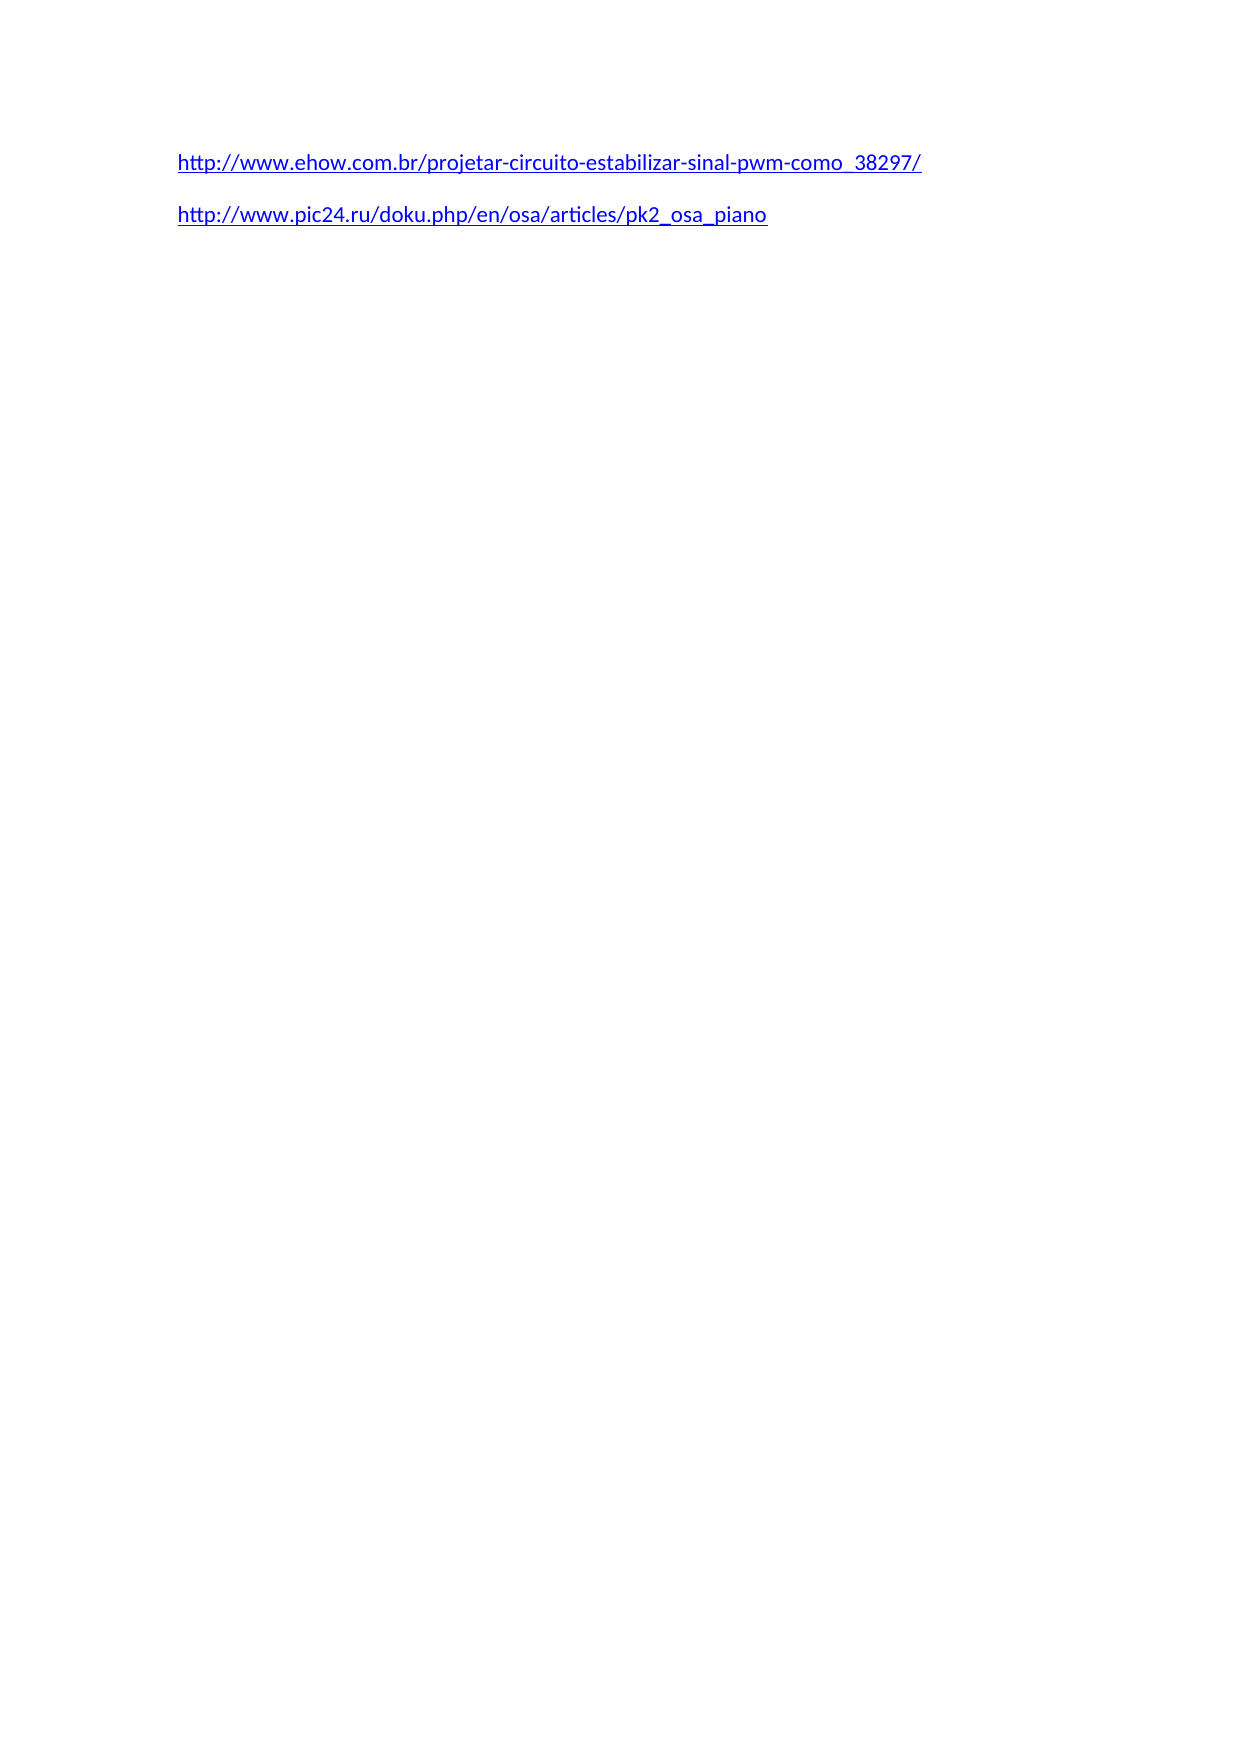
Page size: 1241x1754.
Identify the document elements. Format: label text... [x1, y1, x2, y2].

text http://www.pic24.ru/doku.php/en/osa/articles/pk2_osa_piano [177, 201, 1063, 229]
text http://www.ehow.com.br/projetar-circuito-estabilizar-sinal-pwm-como_38297/ [177, 148, 1063, 176]
